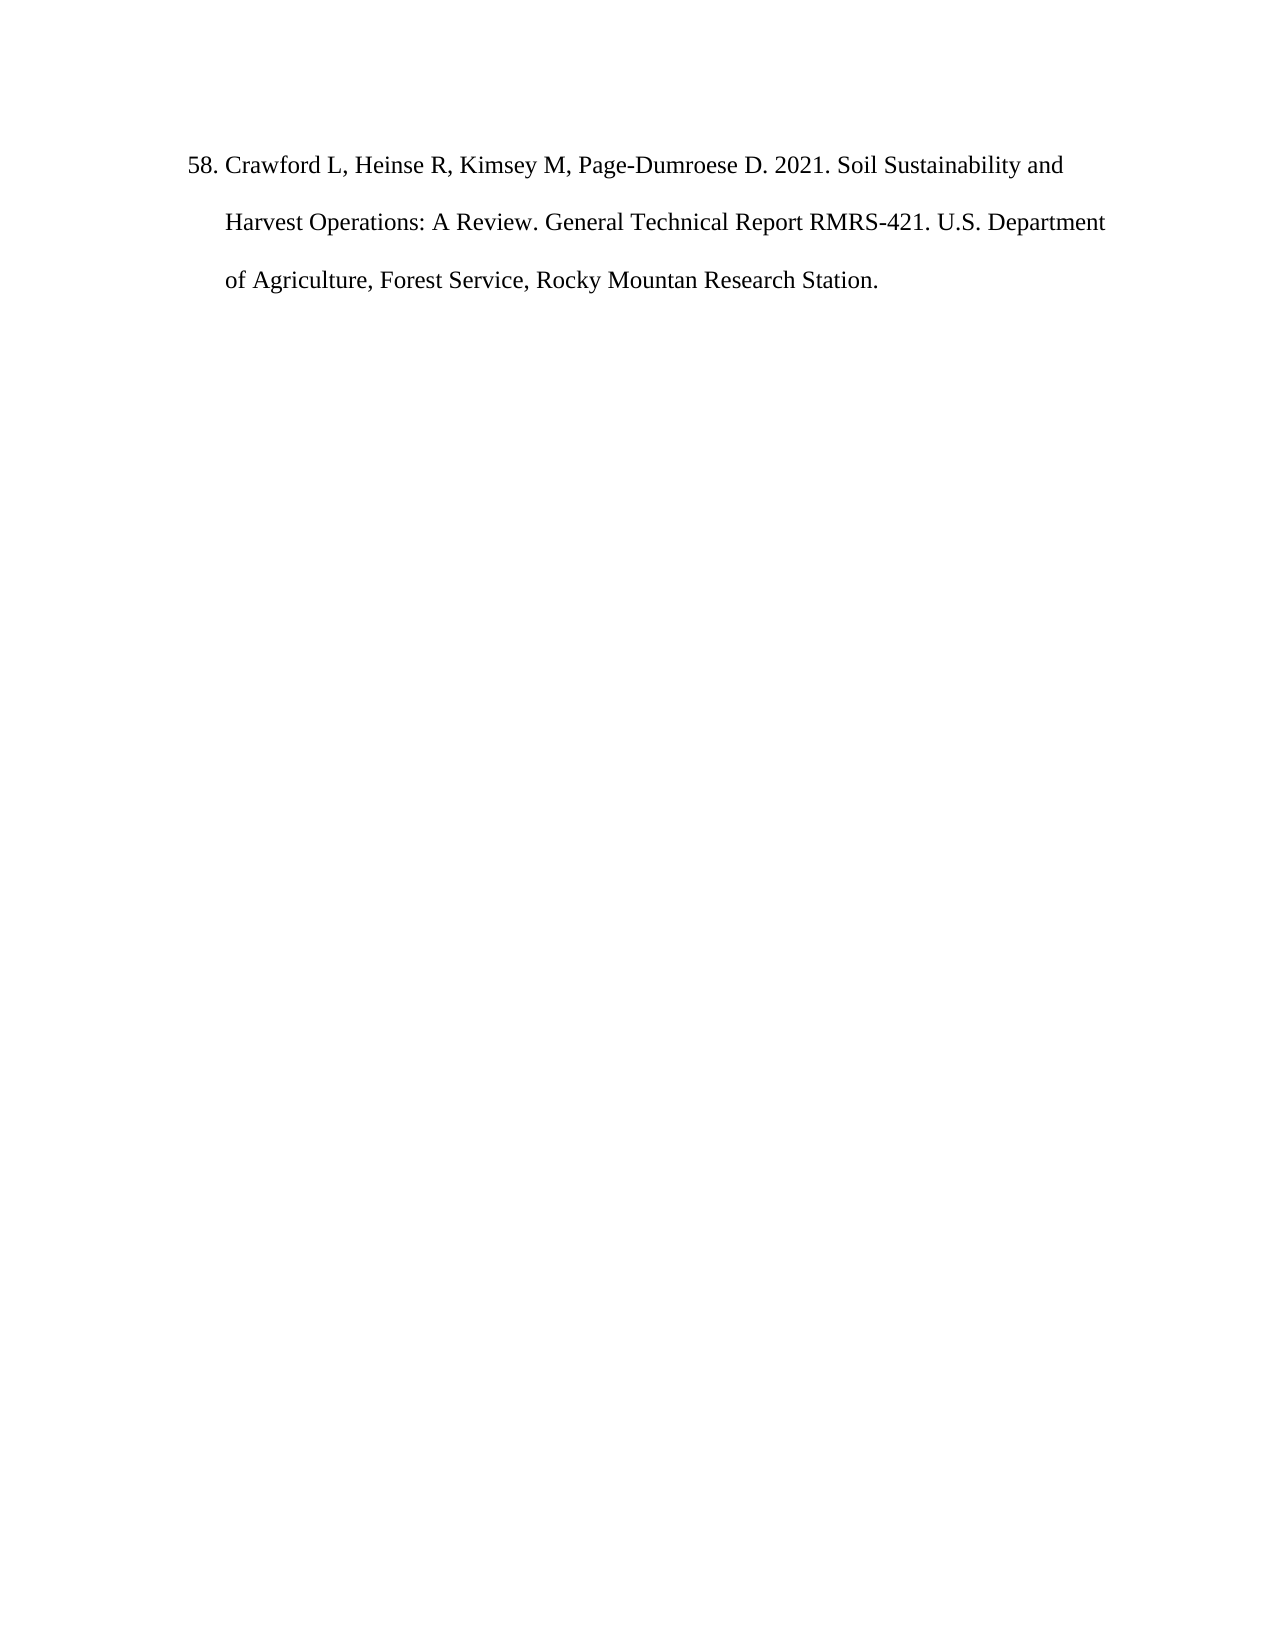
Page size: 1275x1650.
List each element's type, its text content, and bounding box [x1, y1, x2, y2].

list Crawford L, Heinse R, Kimsey M, Page-Dumroese D. 2021. Soil Sustainability and Harvest Operations: A Review. General Technical Report RMRS-421. U.S. Department of Agriculture, Forest Service, Rocky Mountan Research Station. [187, 150, 1117, 294]
